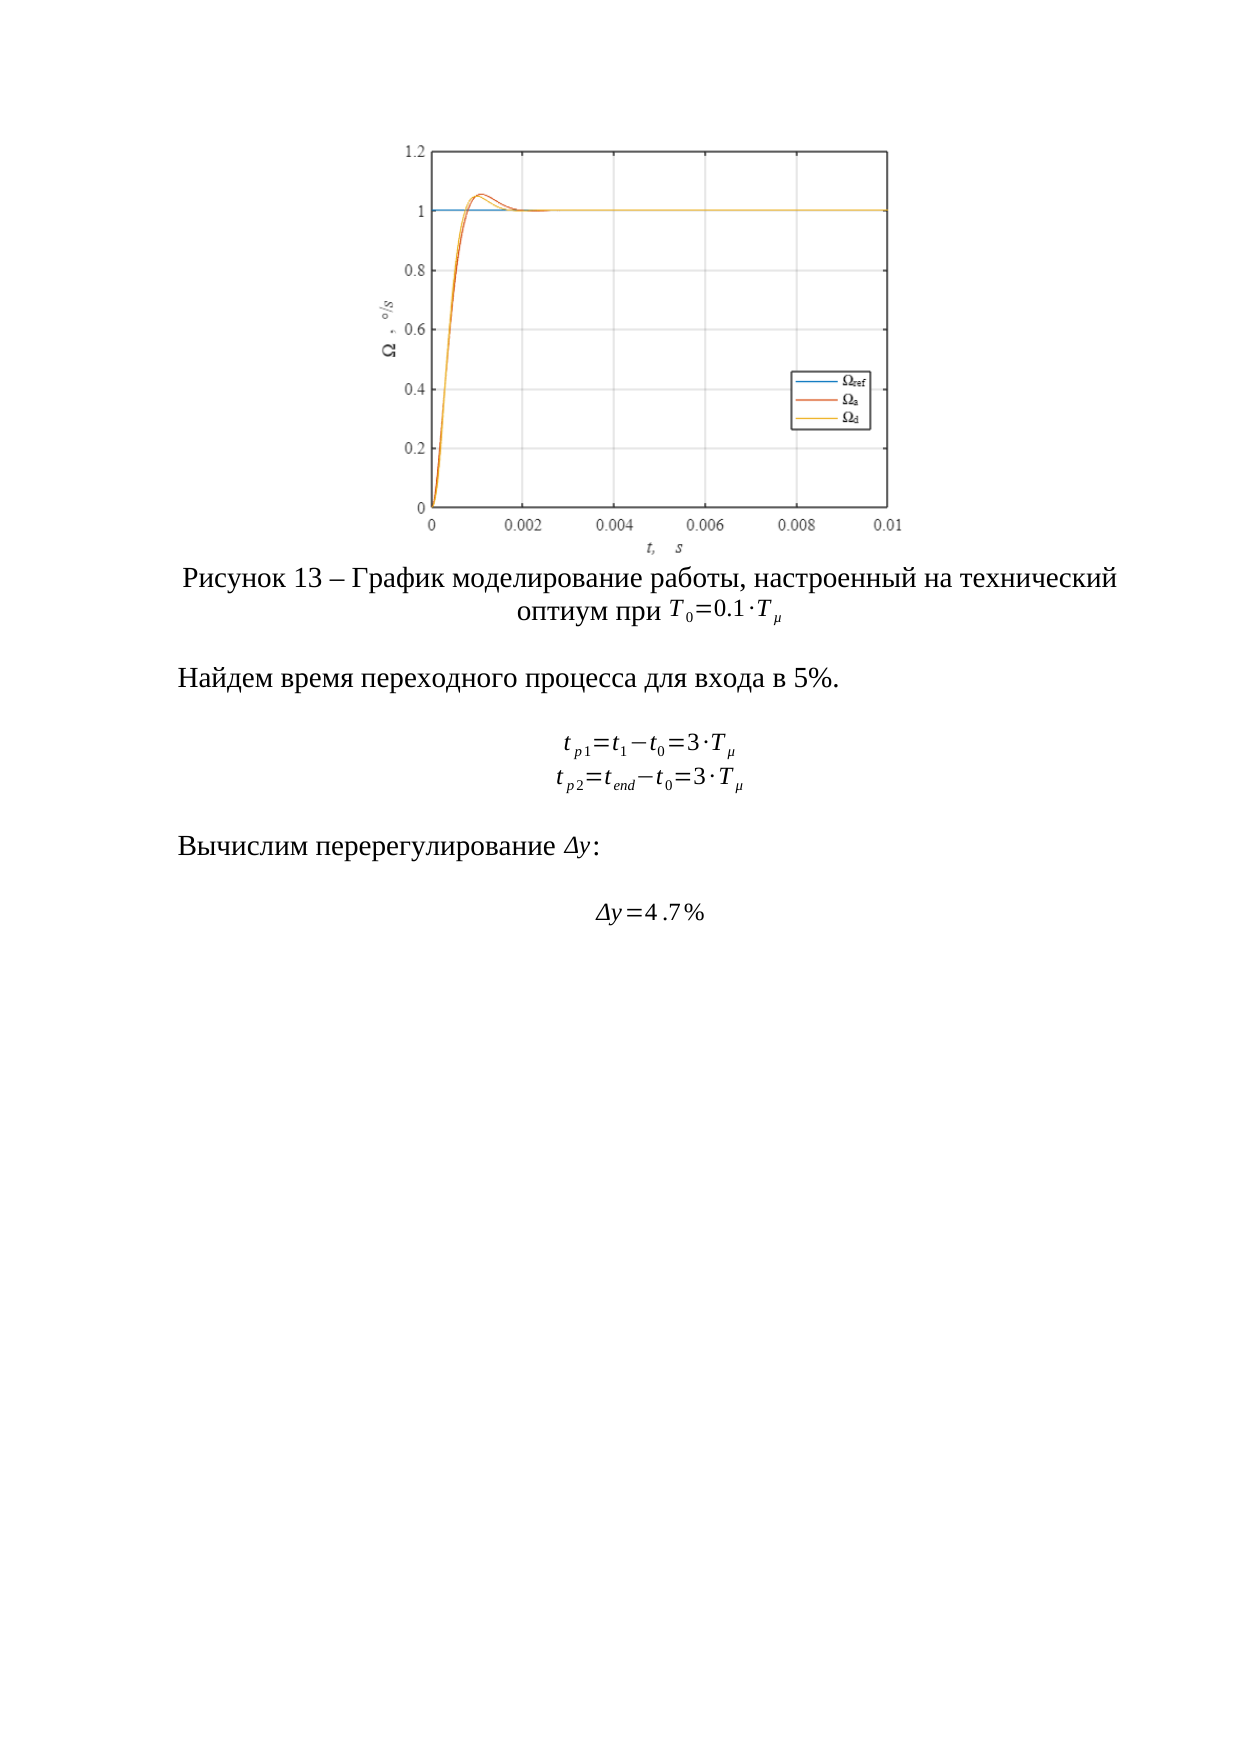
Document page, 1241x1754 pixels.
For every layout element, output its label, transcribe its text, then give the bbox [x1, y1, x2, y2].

text Рисунок 13 – График моделирование работы, настроенный на технический оптиум при [177, 560, 1122, 627]
picture [355, 118, 944, 560]
text Найдем время переходного процесса для входа в 5%. [177, 661, 1122, 694]
text Вычислим перерегулирование : [177, 828, 1122, 862]
